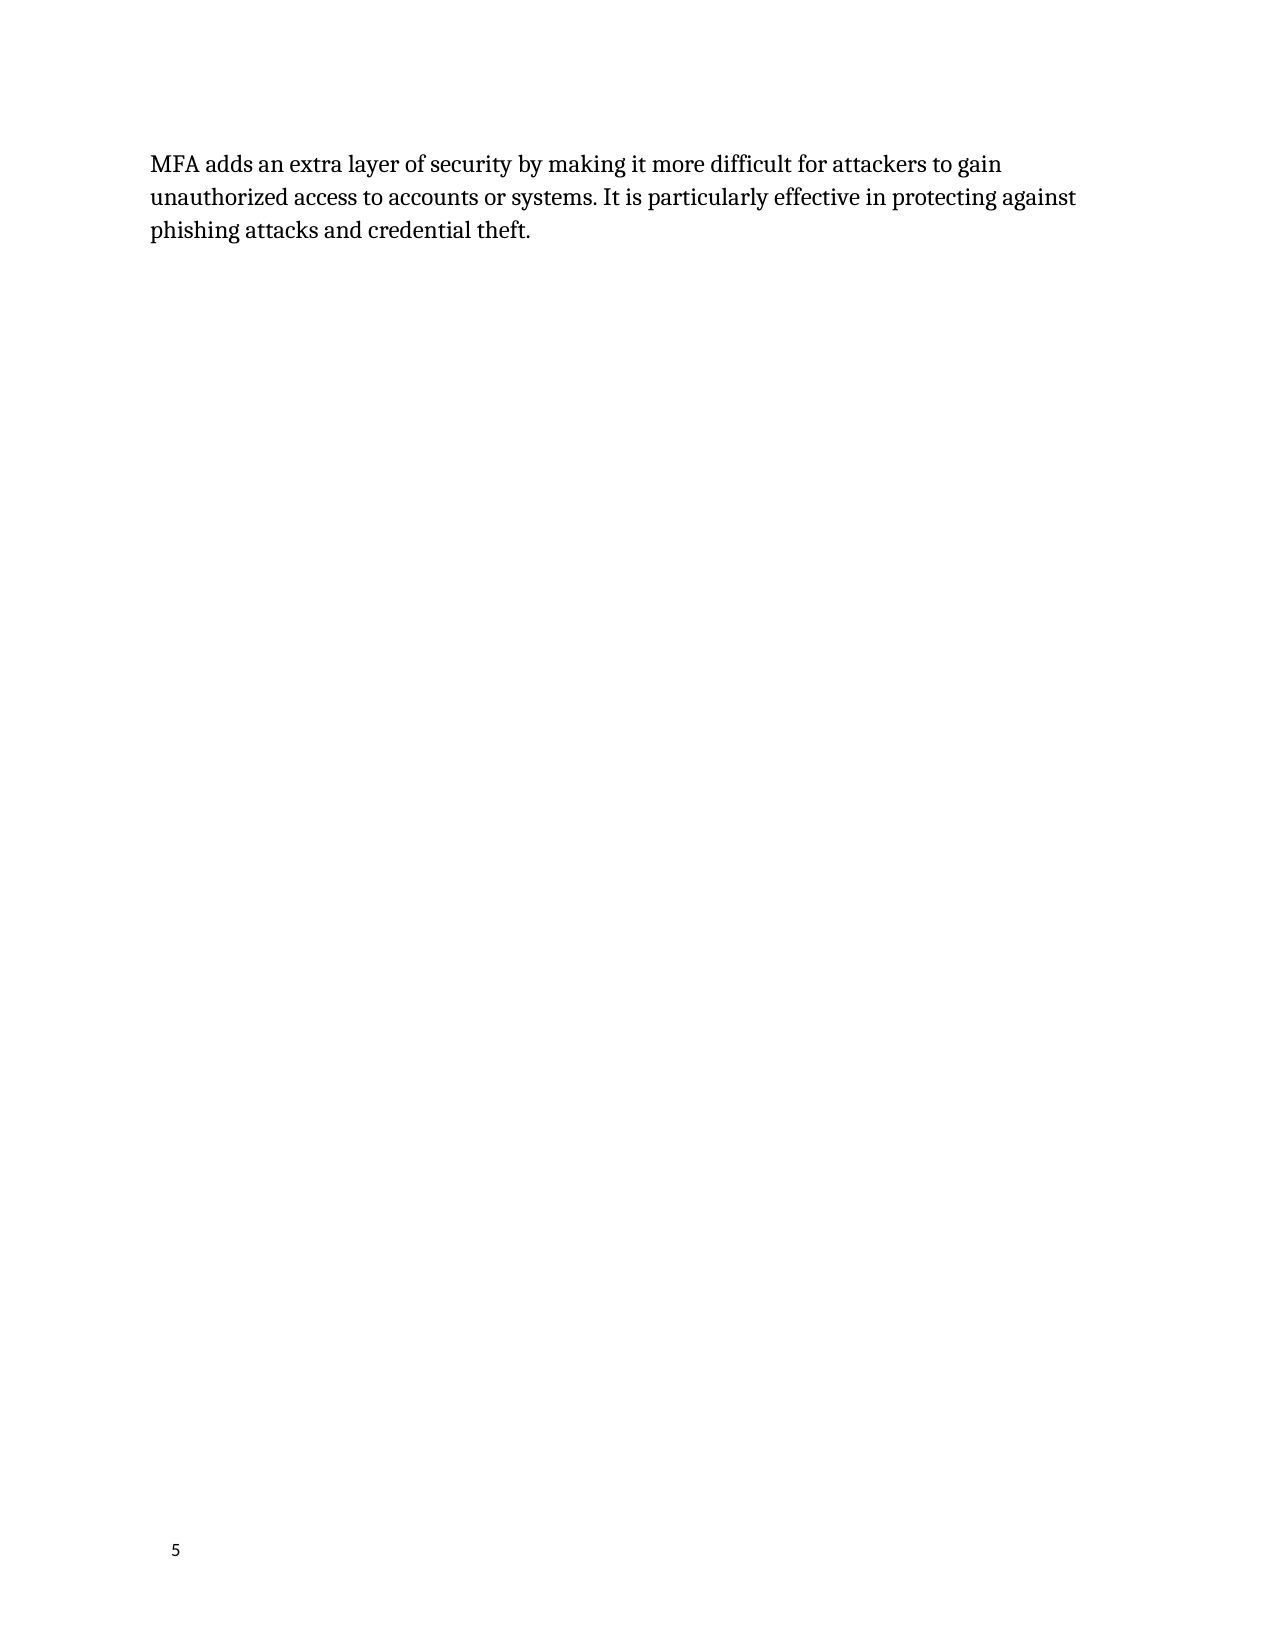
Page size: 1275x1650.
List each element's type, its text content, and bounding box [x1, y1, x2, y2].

text MFA adds an extra layer of security by making it more difficult for attackers to gain unauthorized access to accounts or systems. It is particularly effective in protecting against phishing attacks and credential theft. [150, 150, 1125, 245]
